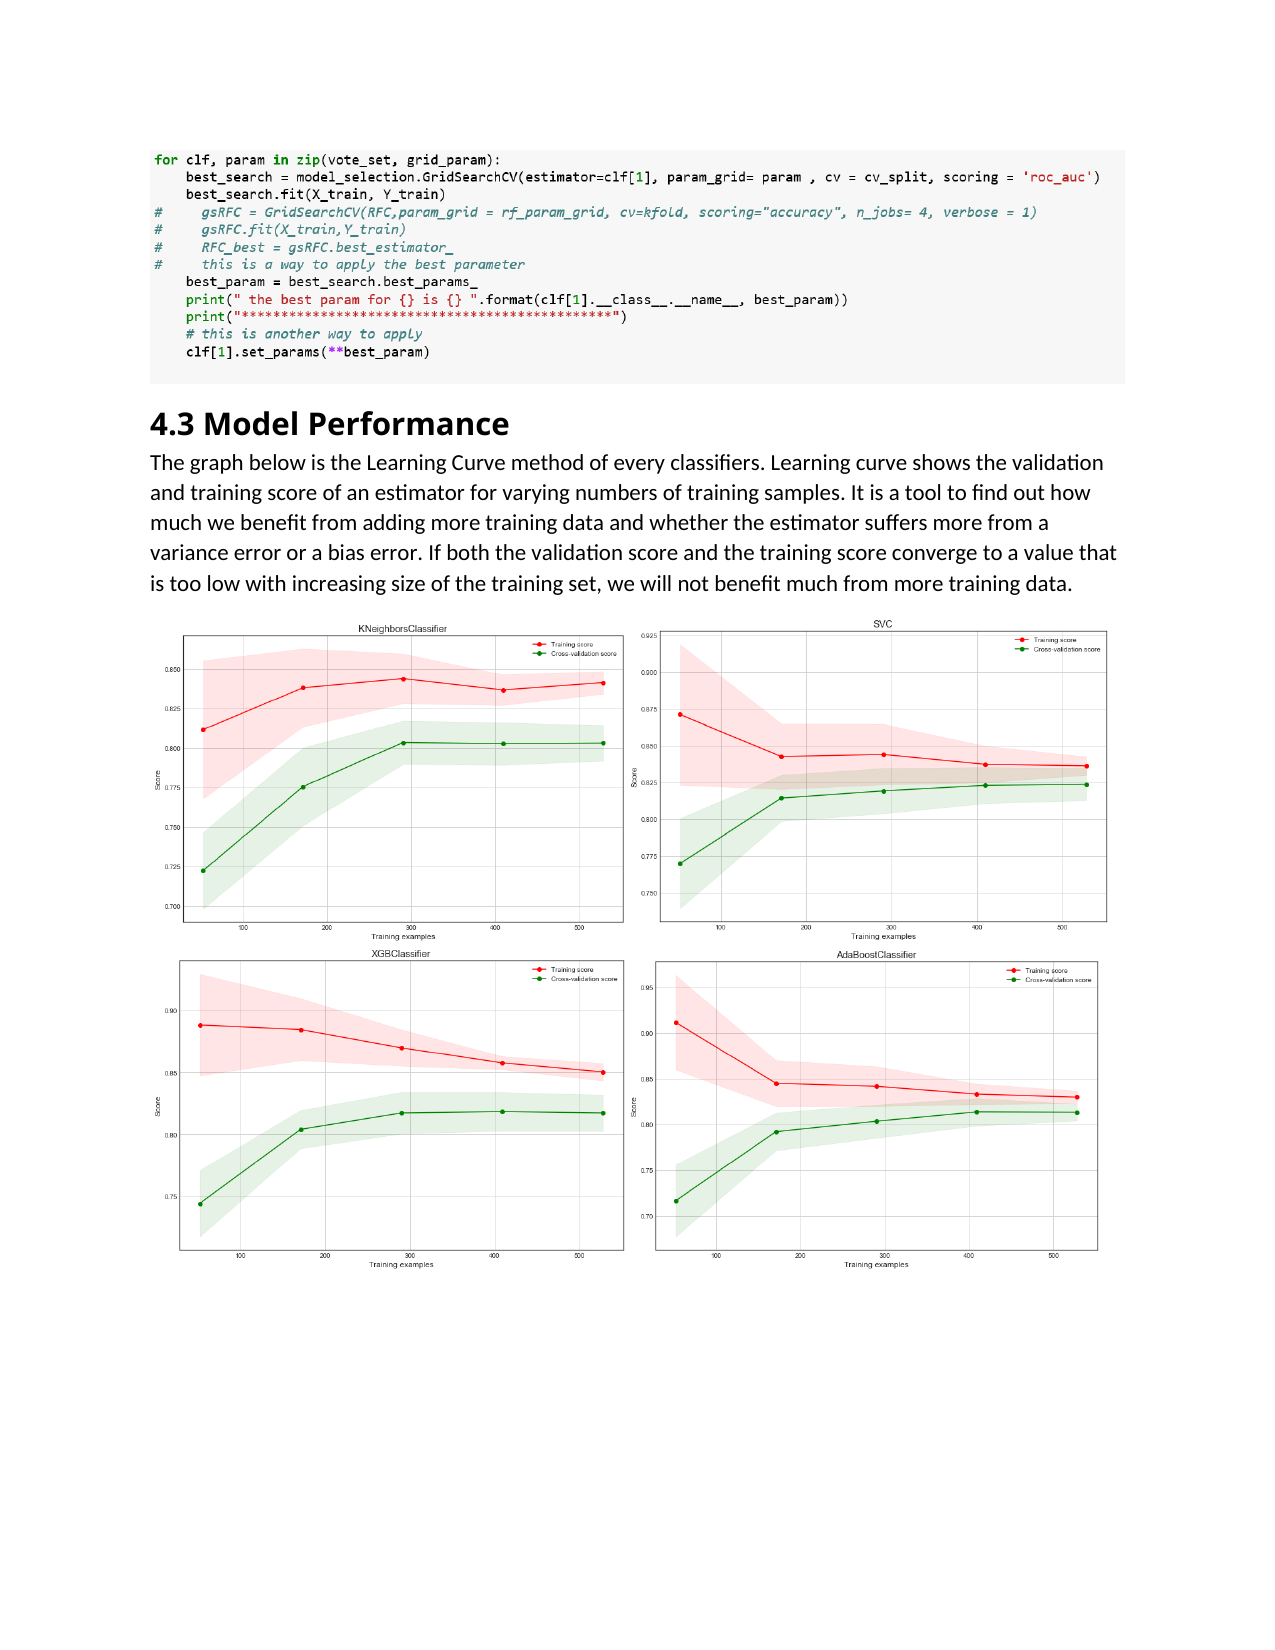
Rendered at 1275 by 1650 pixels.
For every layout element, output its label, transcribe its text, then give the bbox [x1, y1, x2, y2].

text The graph below is the Learning Curve method of every classifiers. Learning curve shows the validation and training score of an estimator for varying numbers of training samples. It is a tool to find out how much we benefit from adding more training data and whether the estimator suffers more from a variance error or a bias error. If both the validation score and the training score converge to a value that is too low with increasing size of the training set, we will not benefit much from more training data. [150, 448, 1125, 597]
subtitle 4.3 Model Performance [150, 402, 1125, 444]
picture [150, 945, 1101, 1272]
picture [150, 150, 1125, 384]
picture [150, 615, 1111, 944]
